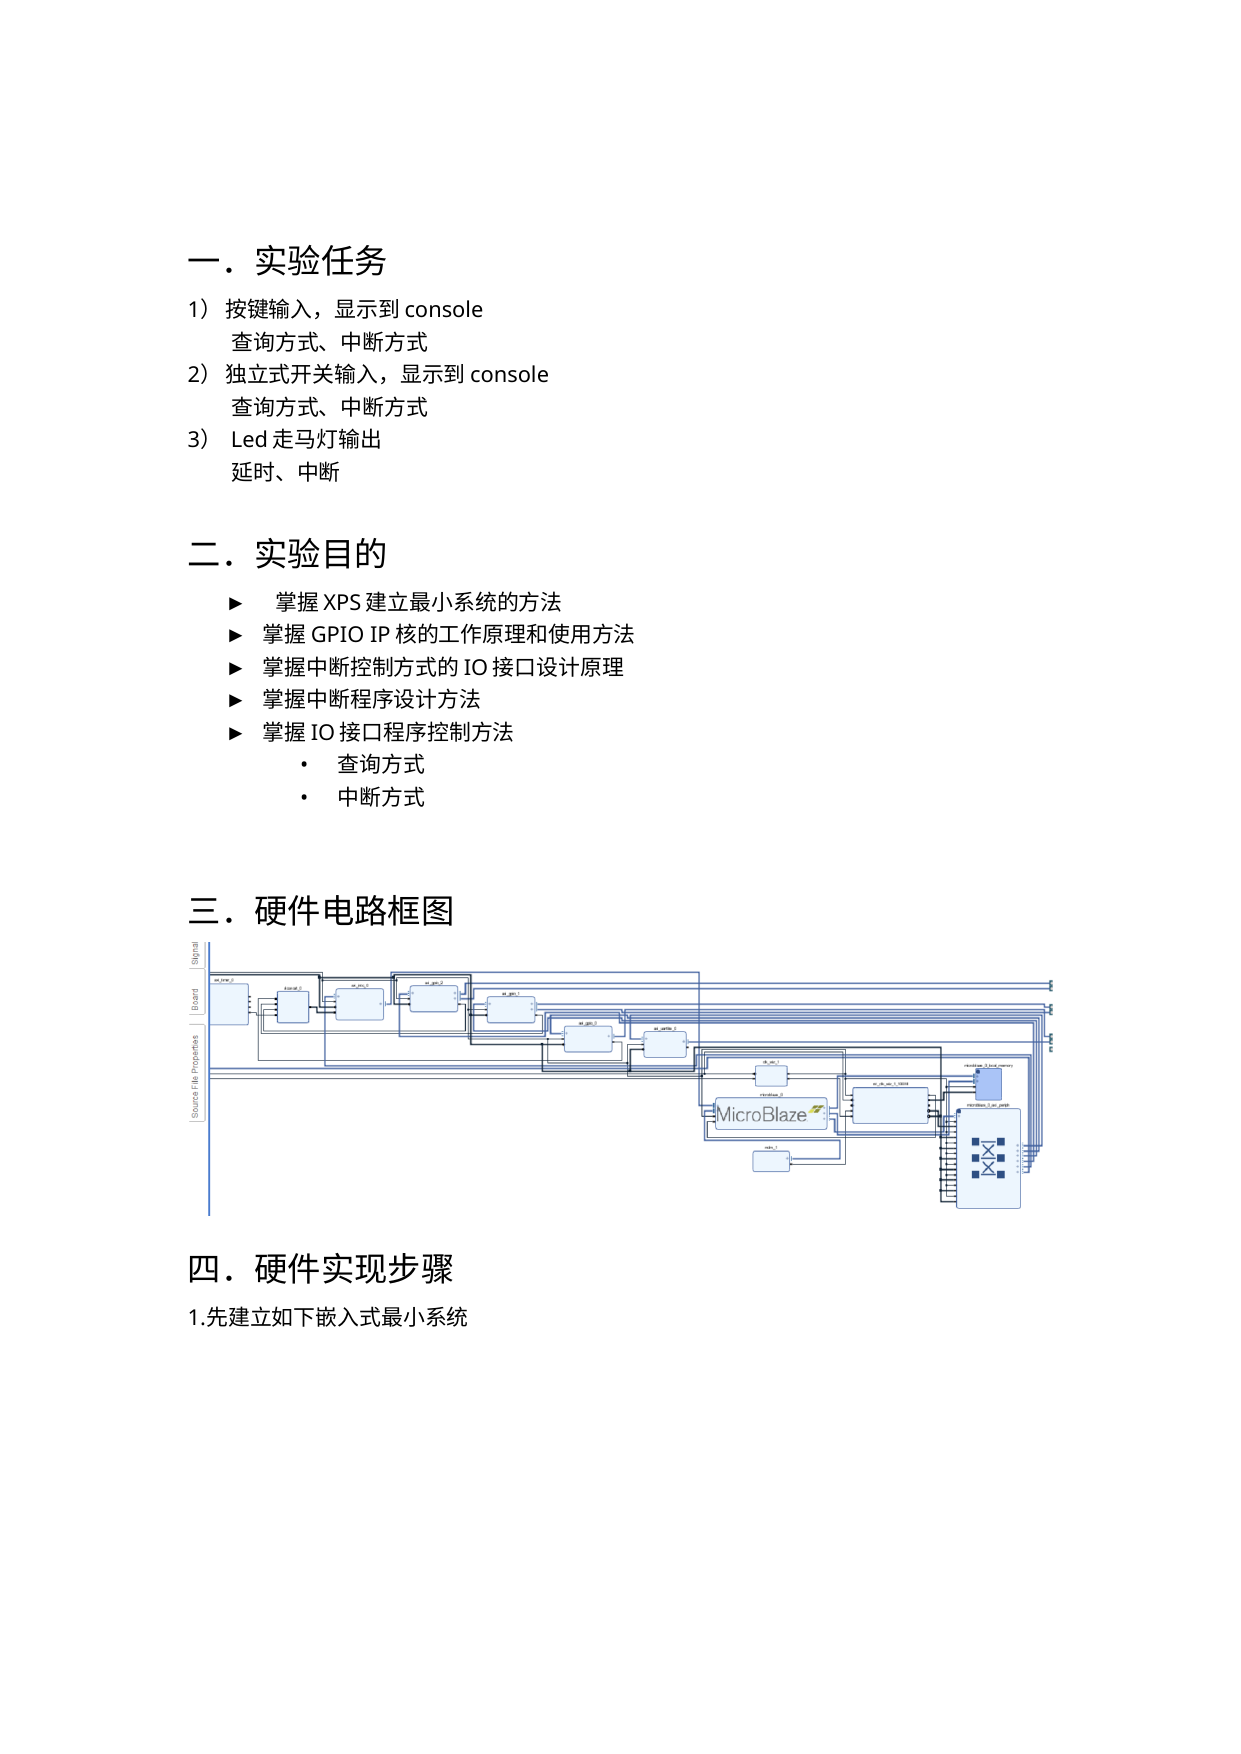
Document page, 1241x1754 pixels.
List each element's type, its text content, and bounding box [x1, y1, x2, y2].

list 掌握中断控制方式的IO接口设计原理 [225, 649, 1053, 682]
list 延时、中断 [231, 454, 1053, 487]
list 中断方式 [300, 779, 1053, 812]
list 查询方式 [300, 747, 1053, 779]
text 四．硬件实现步骤 [187, 1234, 1053, 1299]
picture [187, 942, 1053, 1216]
list 掌握XPS建立最小系统的方法 [225, 584, 1053, 617]
list Led走马灯输出 [187, 422, 1053, 454]
list 查询方式、中断方式 [231, 324, 1053, 357]
text 二．实验目的 [187, 519, 1053, 584]
text 一．实验任务 [187, 227, 1053, 292]
list 按键输入，显示到console [187, 292, 1053, 324]
text 三．硬件电路框图 [187, 877, 1053, 942]
list 掌握中断程序设计方法 [225, 682, 1053, 714]
text 1.先建立如下嵌入式最小系统 [187, 1299, 1053, 1332]
list 掌握IO接口程序控制方法 [225, 714, 1053, 747]
list 查询方式、中断方式 [231, 389, 1053, 422]
list 独立式开关输入，显示到console [187, 357, 1053, 389]
list 掌握GPIO IP核的工作原理和使用方法 [225, 617, 1053, 649]
